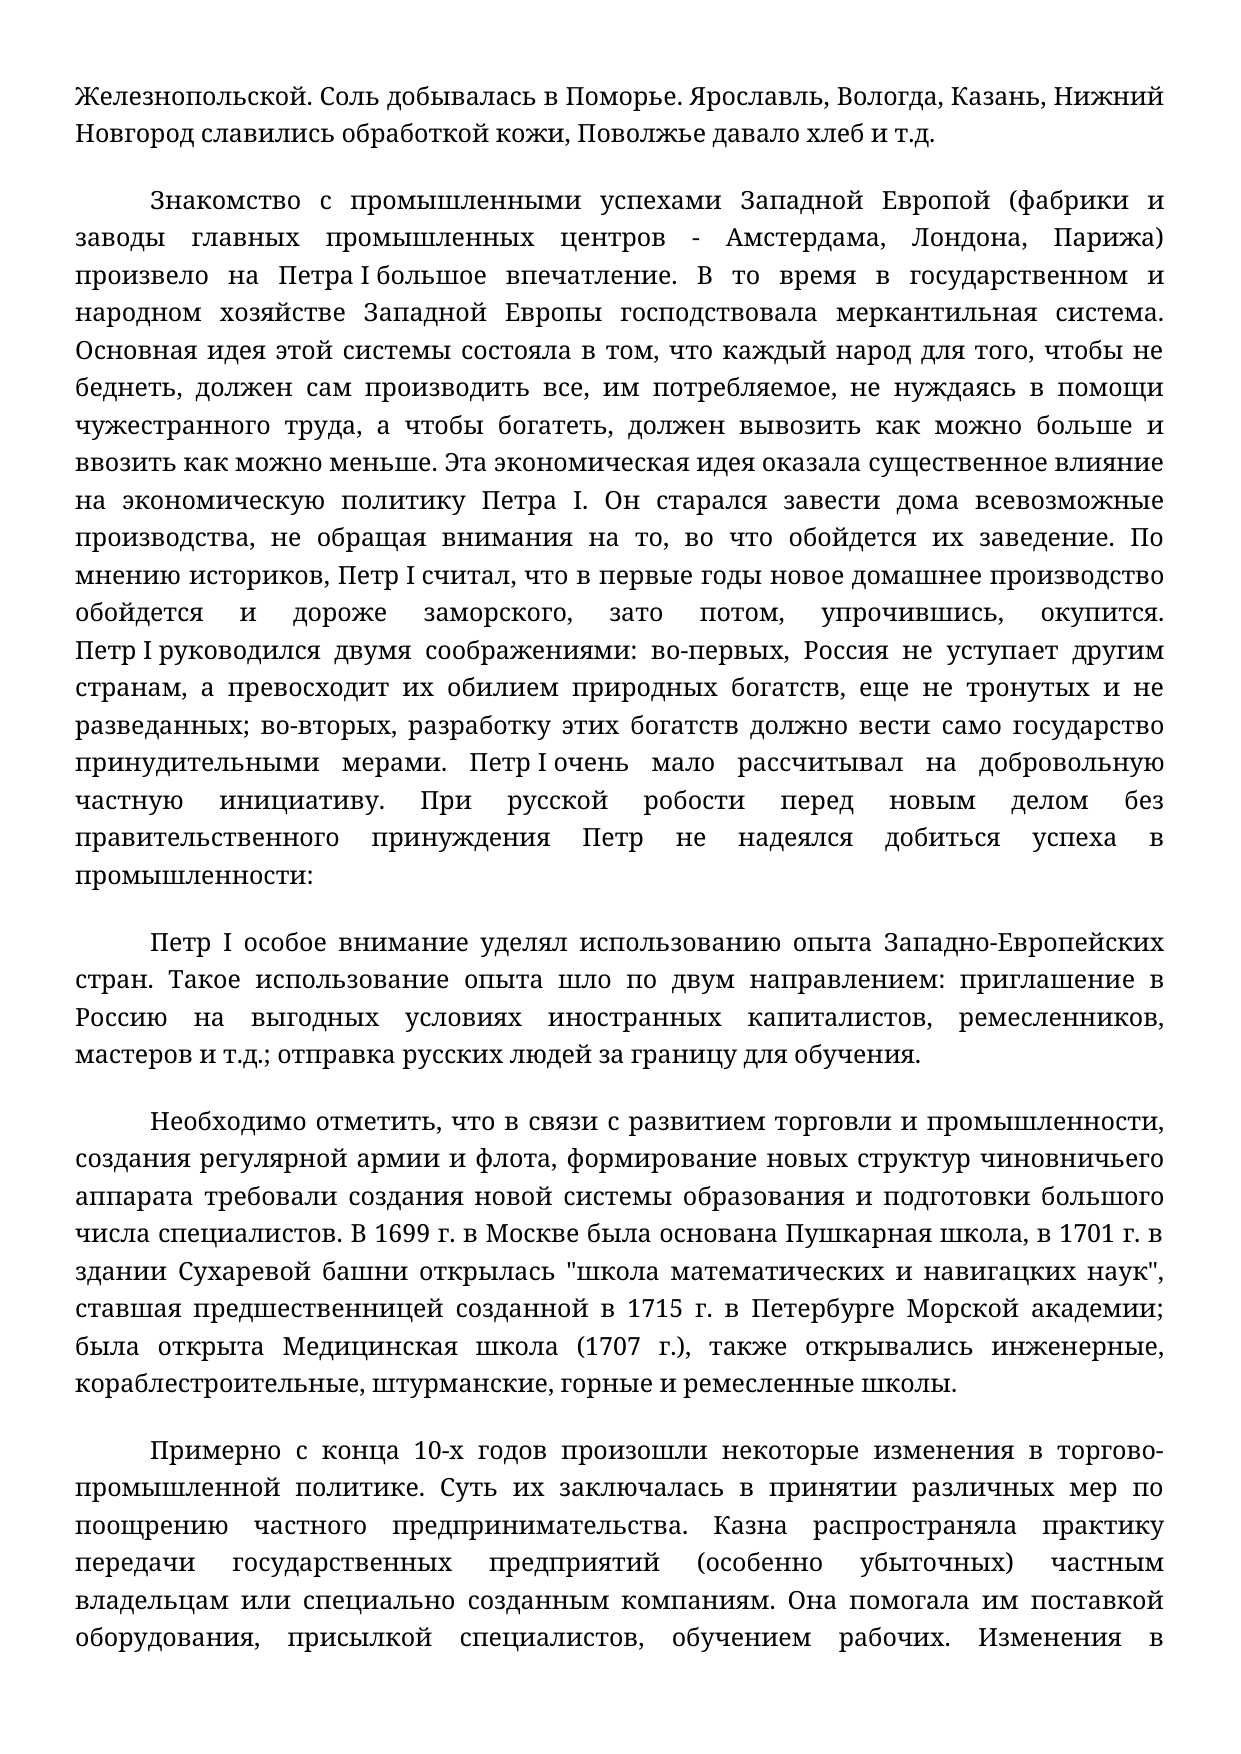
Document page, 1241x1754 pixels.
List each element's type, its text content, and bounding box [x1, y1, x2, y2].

text Необходимо отметить, что в связи с развитием торговли и промышленности, создания регулярной армии и флота, формирование новых структур чиновничьего аппарата требовали создания новой системы образования и подготовки большого числа специалистов. В 1699 г. в Москве была основана Пушкарная школа, в 1701 г. в здании Сухаревой башни открылась "школа математических и навигацких наук", ставшая предшественницей созданной в 1715 г. в Петербурге Морской академии; была открыта Медицинская школа (1707 г.), также открывались инженерные, кораблестроительные, штурманские, горные и ремесленные школы. [75, 1100, 1165, 1400]
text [75, 1429, 1165, 1654]
text Знакомство с промышленными успехами Западной Европой (фабрики и заводы главных промышленных центров - Амстердама, Лондона, Парижа) произвело на Петра I большое впечатление. В то время в государственном и народном хозяйстве Западной Европы господствовала меркантильная система. Основная идея этой системы состояла в том, что каждый народ для того, чтобы не беднеть, должен сам производить все, им потребляемое, не нуждаясь в помощи чужестранного труда, а чтобы богатеть, должен вывозить как можно больше и ввозить как можно меньше. Эта экономическая идея оказала существенное влияние на экономическую политику Петра I. Он старался завести дома всевозможные производства, не обращая внимания на то, во что обойдется их заведение. По мнению историков, Петр I считал, что в первые годы новое домашнее производство обойдется и дороже заморского, зато потом, упрочившись, окупится. Петр I руководился двумя соображениями: во-первых, Россия не уступает другим странам, а превосходит их обилием природных богатств, еще не тронутых и не разведанных; во-вторых, разработку этих богатств должно вести само государство принудительными мерами. Петр I очень мало рассчитывал на добровольную частную инициативу. При русской робости перед новым делом без правительственного принуждения Петр не надеялся добиться успеха в промышленности: [75, 179, 1165, 892]
text Петр I особое внимание уделял использованию опыта Западно-Европейских стран. Такое использование опыта шло по двум направлением: приглашение в Россию на выгодных условиях иностранных капиталистов, ремесленников, мастеров и т.д.; отправка русских людей за границу для обучения. [75, 921, 1165, 1071]
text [75, 75, 1165, 150]
